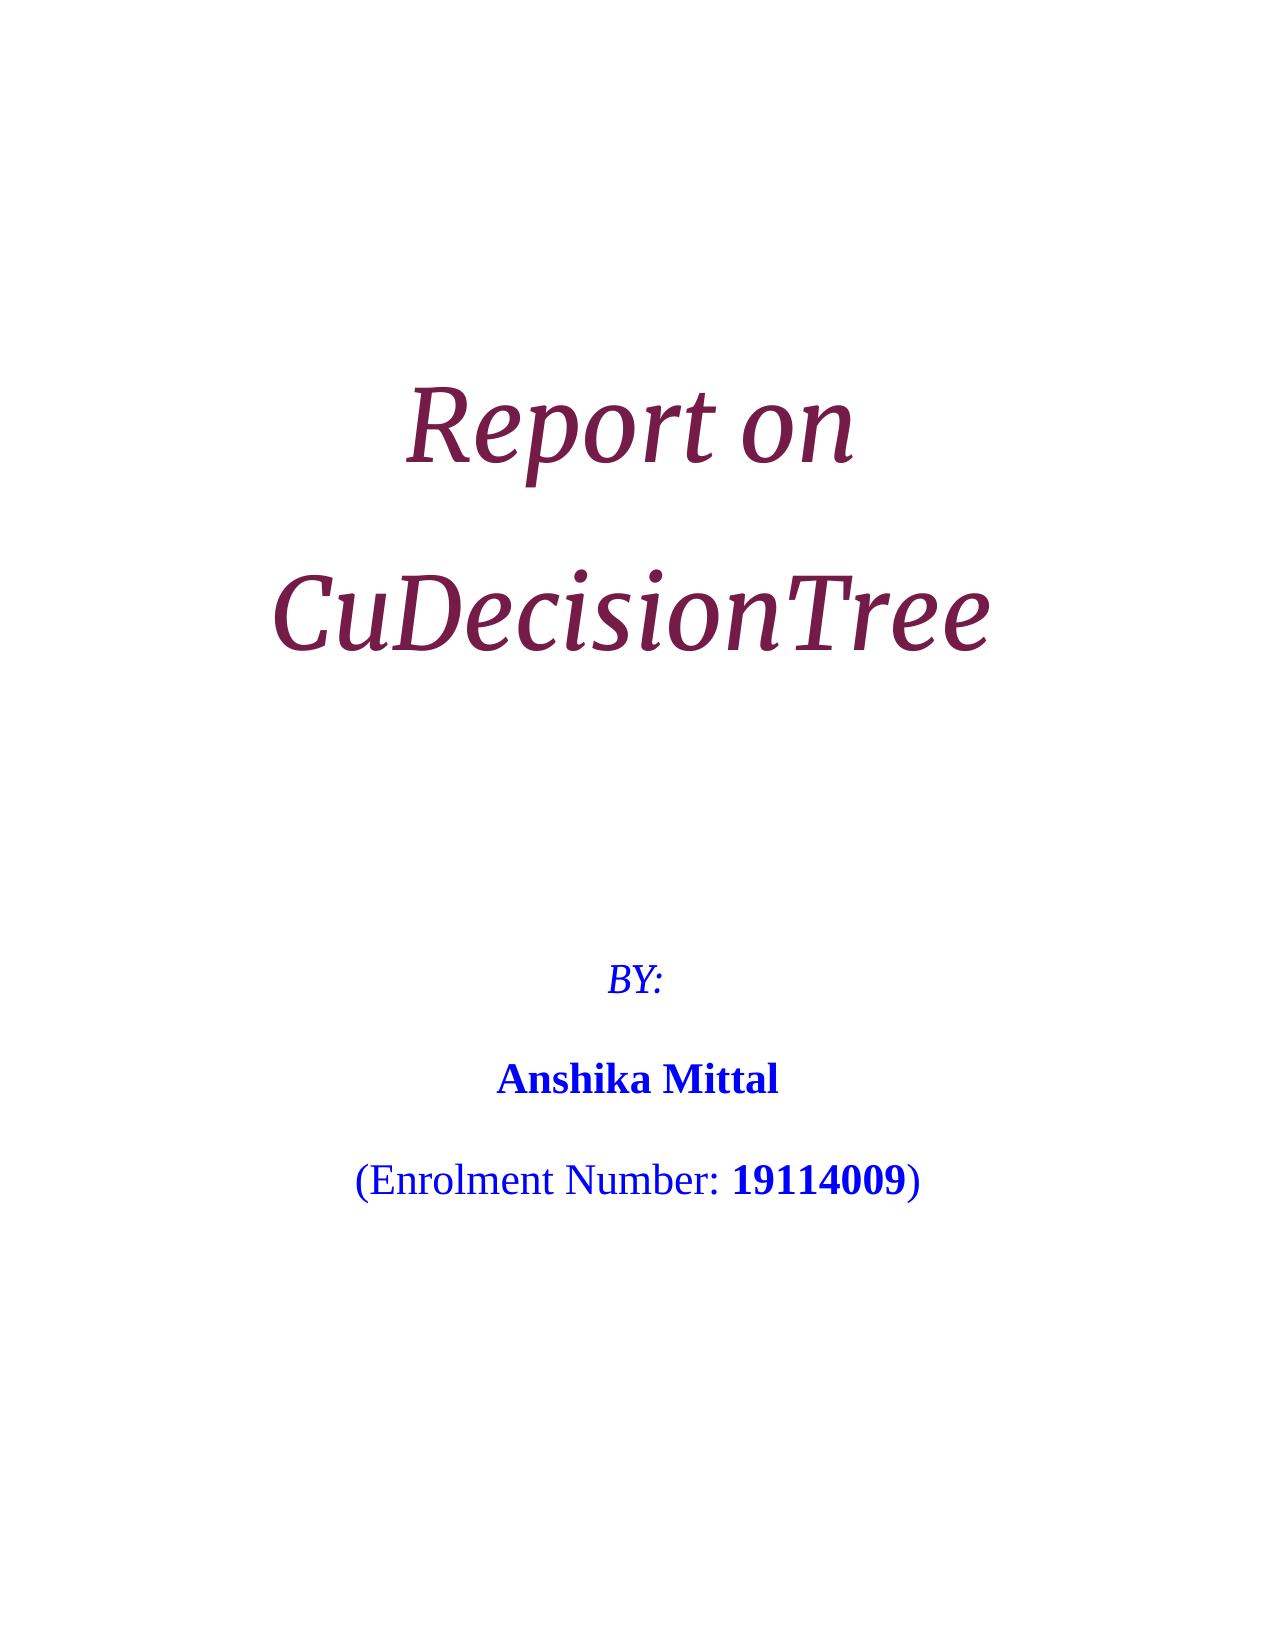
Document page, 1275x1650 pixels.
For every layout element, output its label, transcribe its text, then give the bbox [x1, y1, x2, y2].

text (Enrolment Number: 19114009) [150, 1153, 1125, 1203]
text Report on CuDecisionTree [150, 363, 1125, 678]
text BY: [150, 957, 1125, 1004]
text Anshika Mittal [150, 1053, 1125, 1103]
